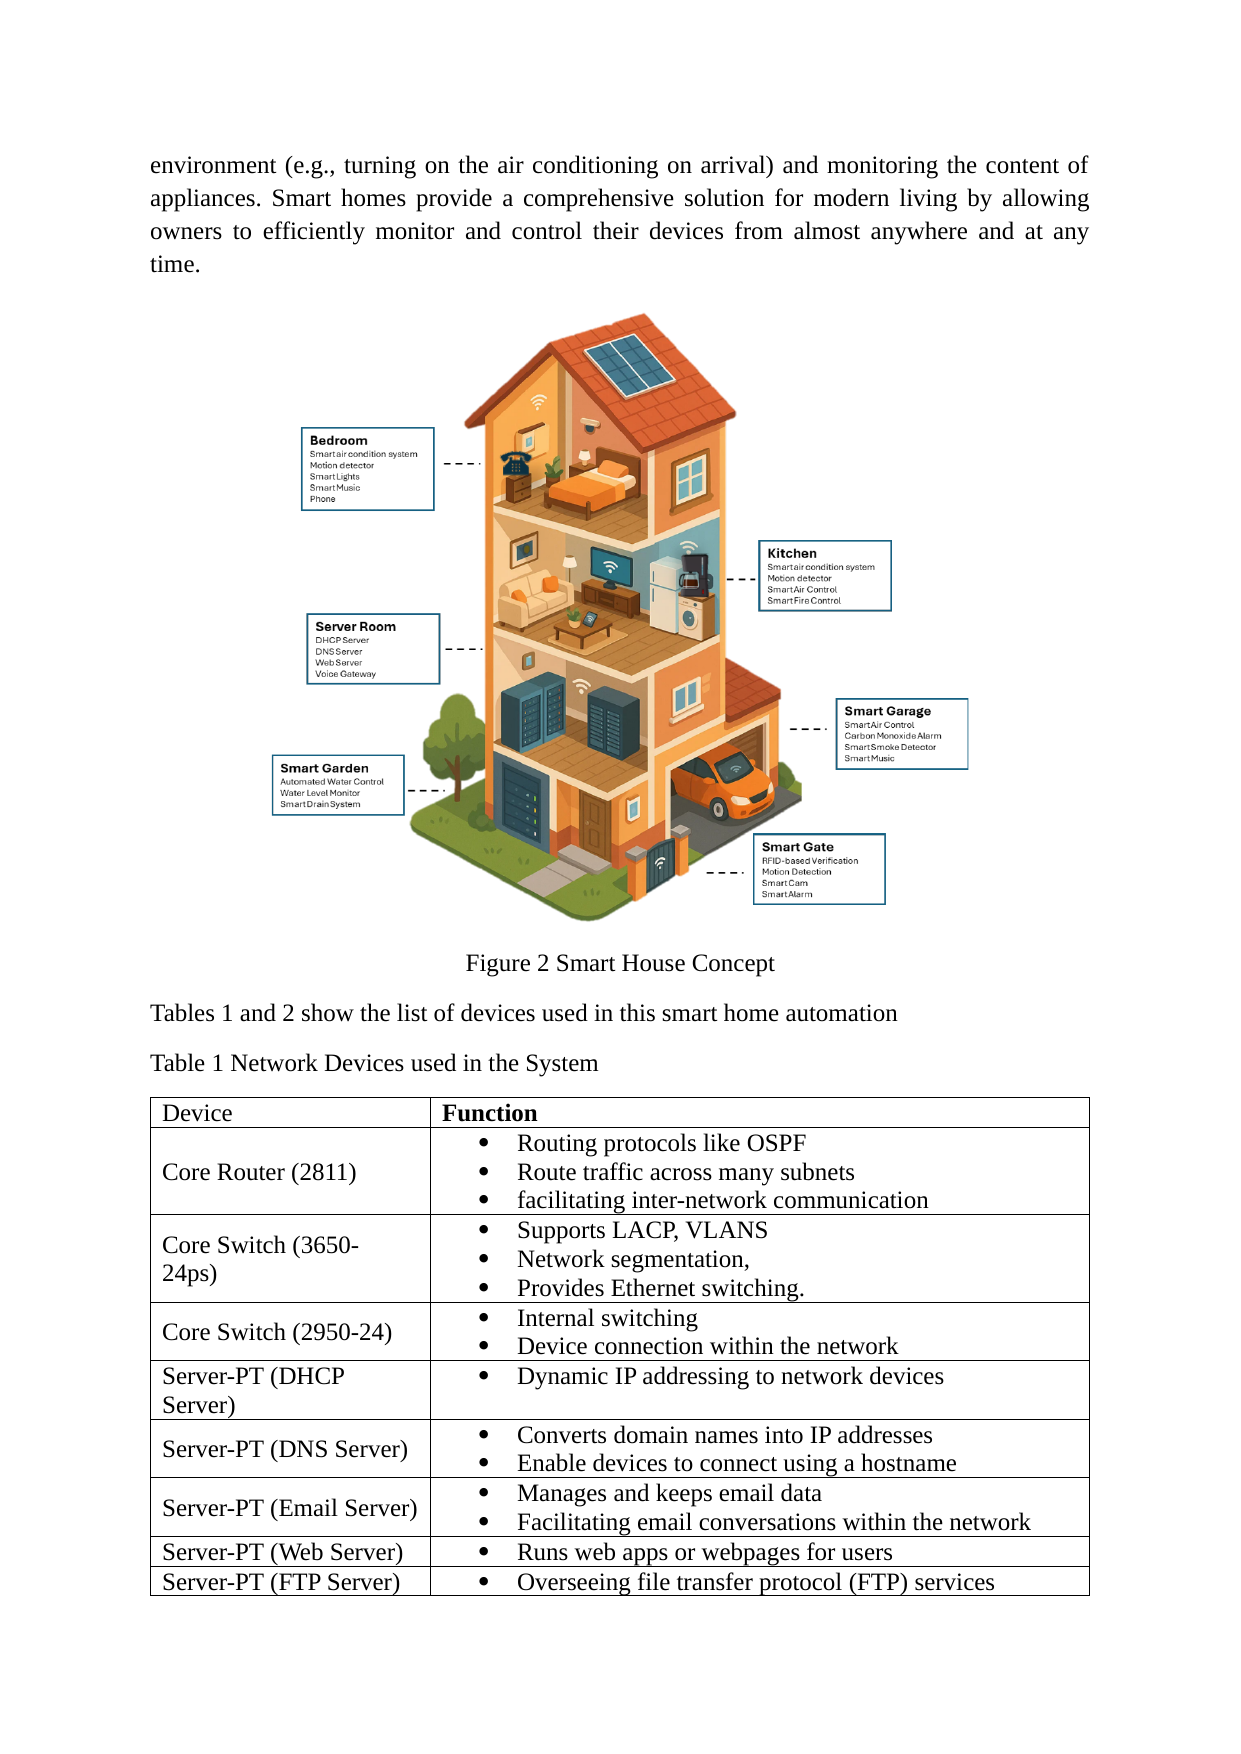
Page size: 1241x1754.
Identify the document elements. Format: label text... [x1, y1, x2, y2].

table_cell Internal switching Device connection within the network [431, 1303, 1089, 1360]
table_header Function [431, 1098, 1089, 1127]
table_cell Runs web apps or webpages for users [431, 1537, 1089, 1566]
text Tables 1 and 2 show the list of devices used in this smart home automation [150, 998, 1090, 1027]
table_cell Manages and keeps email data Facilitating email conversations within the network [431, 1478, 1089, 1536]
table_cell Core Router (2811) [151, 1128, 430, 1214]
table_cell Server-PT (DHCP Server) [151, 1361, 430, 1419]
table_cell Server-PT (Email Server) [151, 1478, 430, 1536]
text Table 1 Network Devices used in the System [150, 1048, 1090, 1076]
table_cell Overseeing file transfer protocol (FTP) services [431, 1567, 1089, 1595]
table_cell Server-PT (DNS Server) [151, 1420, 430, 1477]
table_cell Server-PT (FTP Server) [151, 1567, 430, 1595]
table_cell Core Switch (3650- 24ps) [151, 1215, 430, 1302]
table_cell Dynamic IP addressing to network devices [431, 1361, 1089, 1419]
table_header Device [151, 1098, 430, 1127]
table_cell Converts domain names into IP addresses Enable devices to connect using a hostname [431, 1420, 1089, 1477]
table_cell Core Switch (2950-24) [151, 1303, 430, 1360]
table_cell Supports LACP, VLANS Network segmentation, Provides Ethernet switching. [431, 1215, 1089, 1302]
table_cell Server-PT (Web Server) [151, 1537, 430, 1566]
text Figure 2 Smart House Concept [150, 948, 1090, 977]
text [150, 150, 1090, 278]
table_cell Routing protocols like OSPF Route traffic across many subnets facilitating inter-network communication [431, 1128, 1089, 1214]
picture [271, 298, 969, 927]
